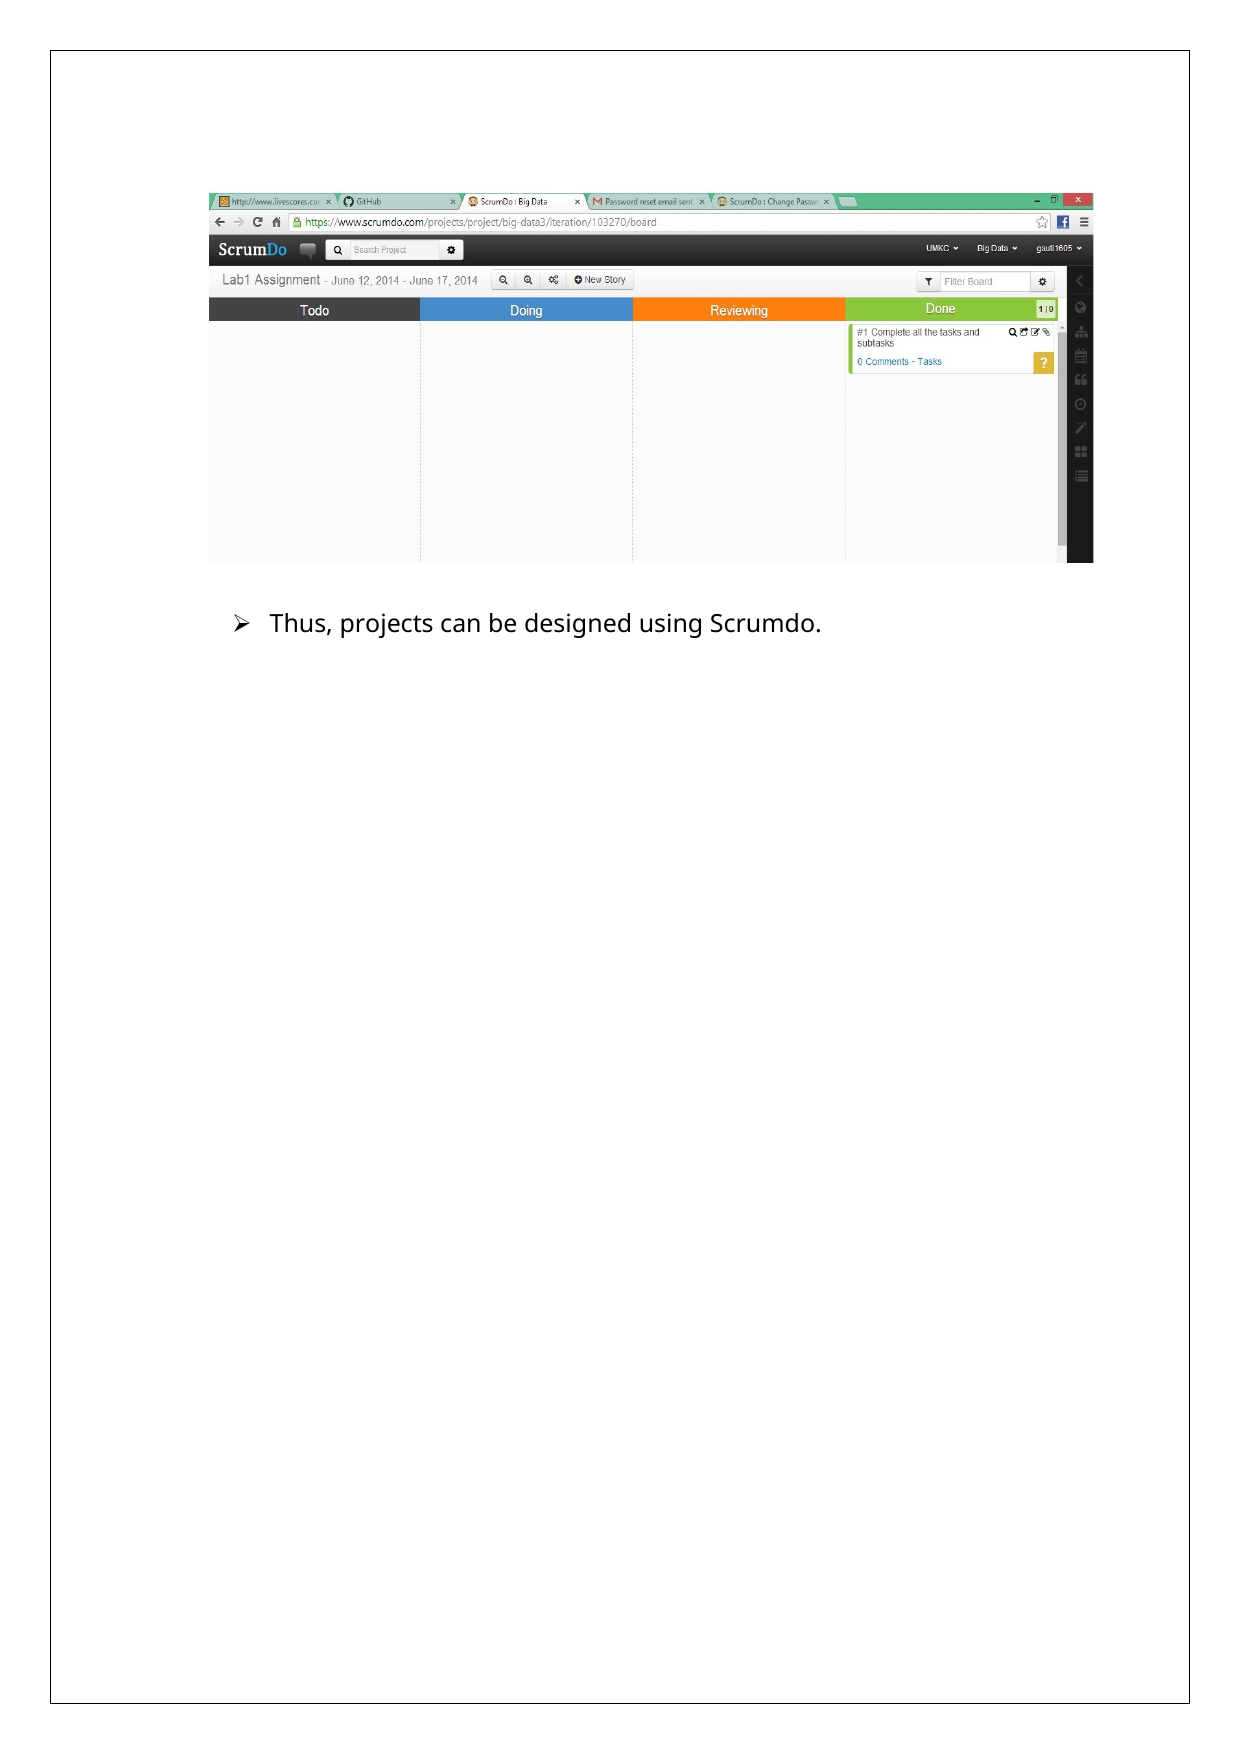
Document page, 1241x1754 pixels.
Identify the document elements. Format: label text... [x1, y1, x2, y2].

list Thus, projects can be designed using Scrumdo. [232, 606, 1090, 640]
picture [209, 189, 1094, 563]
